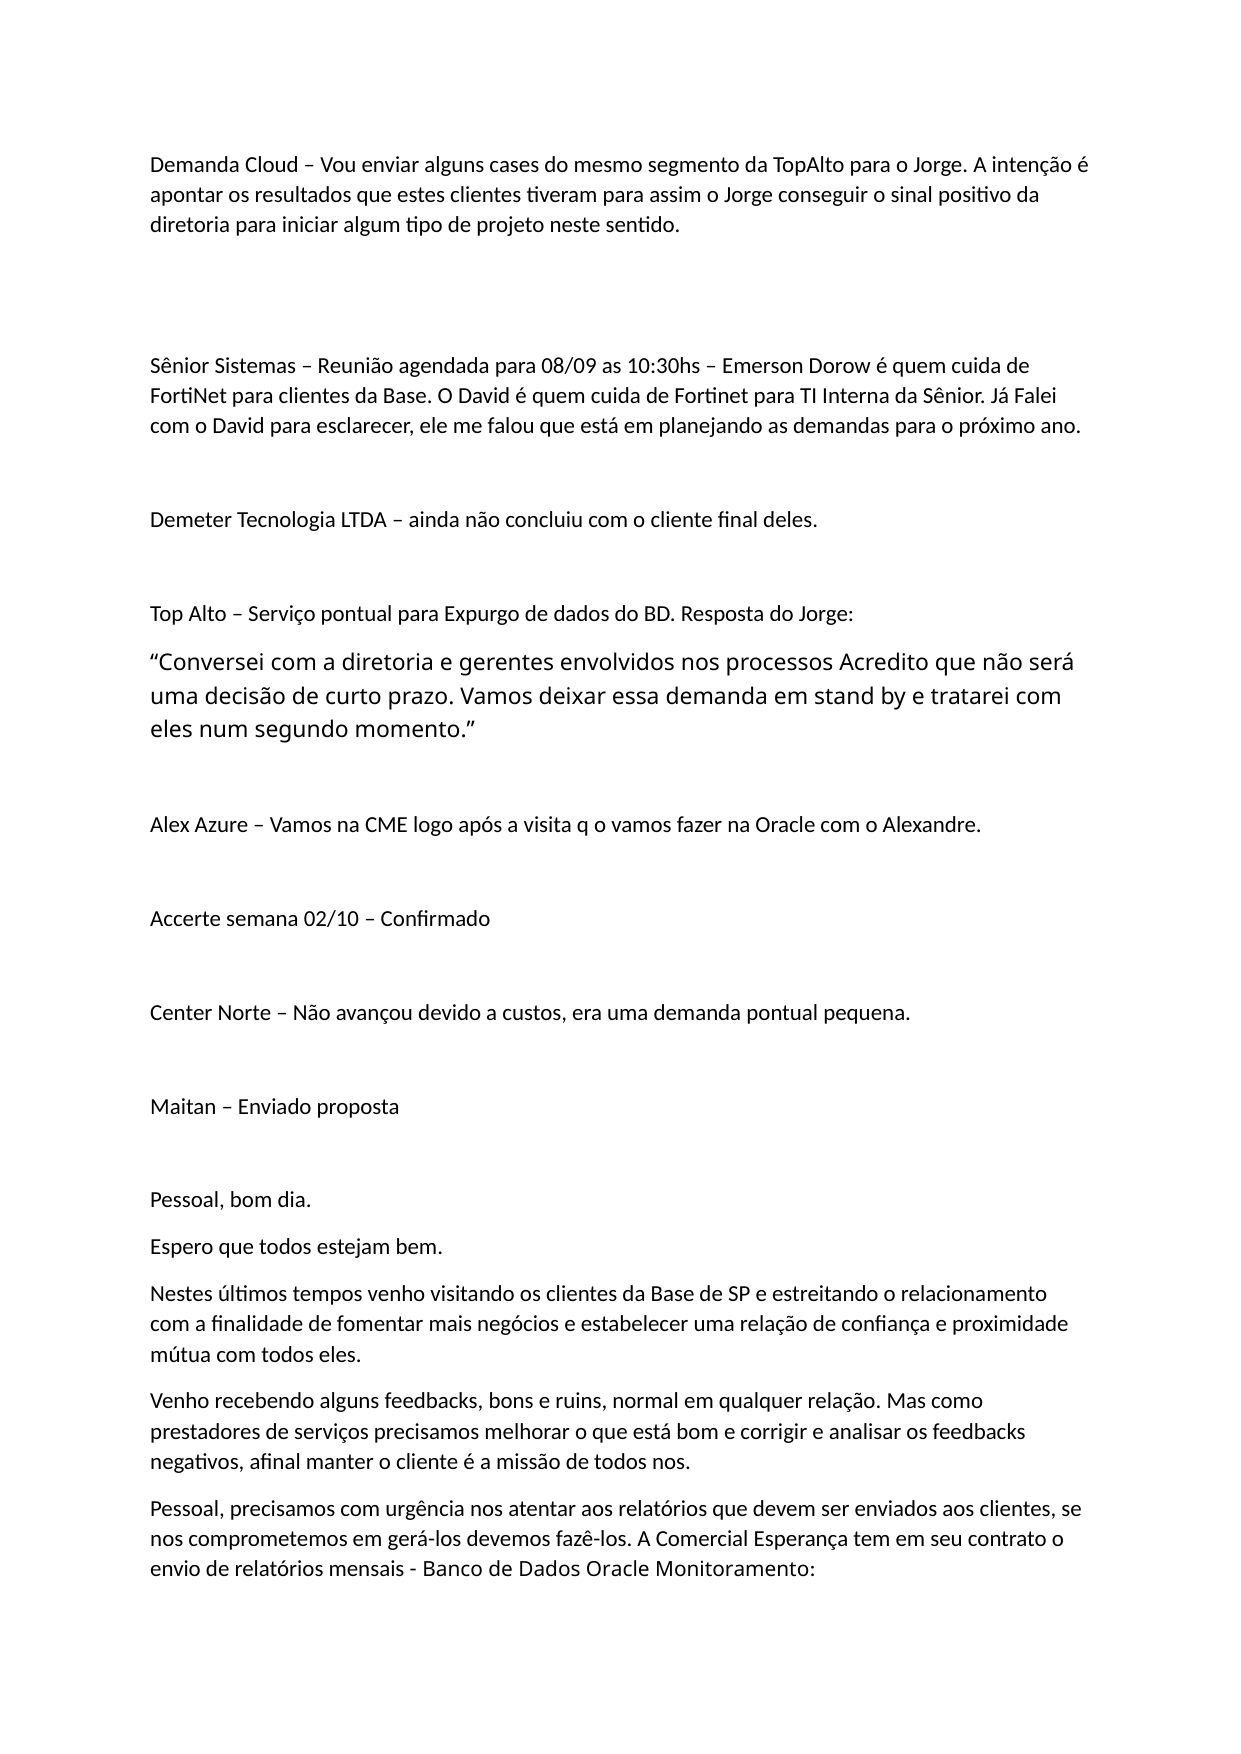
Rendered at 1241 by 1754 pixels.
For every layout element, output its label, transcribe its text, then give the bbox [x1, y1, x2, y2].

text Top Alto – Serviço pontual para Expurgo de dados do BD. Resposta do Jorge: [150, 599, 1090, 627]
text Demeter Tecnologia LTDA – ainda não concluiu com o cliente final deles. [150, 505, 1090, 533]
text Nestes últimos tempos venho visitando os clientes da Base de SP e estreitando o relacionamento com a finalidade de fomentar mais negócios e estabelecer uma relação de confiança e proximidade mútua com todos eles. [150, 1279, 1090, 1368]
text Demanda Cloud – Vou enviar alguns cases do mesmo segmento da TopAlto para o Jorge. A intenção é apontar os resultados que estes clientes tiveram para assim o Jorge conseguir o sinal positivo da diretoria para iniciar algum tipo de projeto neste sentido. [150, 150, 1090, 238]
text Maitan – Enviado proposta [150, 1092, 1090, 1120]
text Espero que todos estejam bem. [150, 1232, 1090, 1261]
text Alex Azure – Vamos na CME logo após a visita q o vamos fazer na Oracle com o Alexandre. [150, 811, 1090, 839]
text Center Norte – Não avançou devido a custos, era uma demanda pontual pequena. [150, 998, 1090, 1026]
text Pessoal, bom dia. [150, 1186, 1090, 1214]
text Pessoal, precisamos com urgência nos atentar aos relatórios que devem ser enviados aos clientes, se nos comprometemos em gerá-los devemos fazê-los. A Comercial Esperança tem em seu contrato o envio de relatórios mensais - Banco de Dados Oracle Monitoramento: [150, 1494, 1090, 1583]
text “Conversei com a diretoria e gerentes envolvidos nos processos Acredito que não será uma decisão de curto prazo. Vamos deixar essa demanda em stand by e tratarei com eles num segundo momento.” [150, 646, 1090, 744]
text Accerte semana 02/10 – Confirmado [150, 904, 1090, 932]
text Sênior Sistemas – Reunião agendada para 08/09 as 10:30hs – Emerson Dorow é quem cuida de FortiNet para clientes da Base. O David é quem cuida de Fortinet para TI Interna da Sênior. Já Falei com o David para esclarecer, ele me falou que está em planejando as demandas para o próximo ano. [150, 351, 1090, 439]
text Venho recebendo alguns feedbacks, bons e ruins, normal em qualquer relação. Mas como prestadores de serviços precisamos melhorar o que está bom e corrigir e analisar os feedbacks negativos, afinal manter o cliente é a missão de todos nos. [150, 1387, 1090, 1475]
